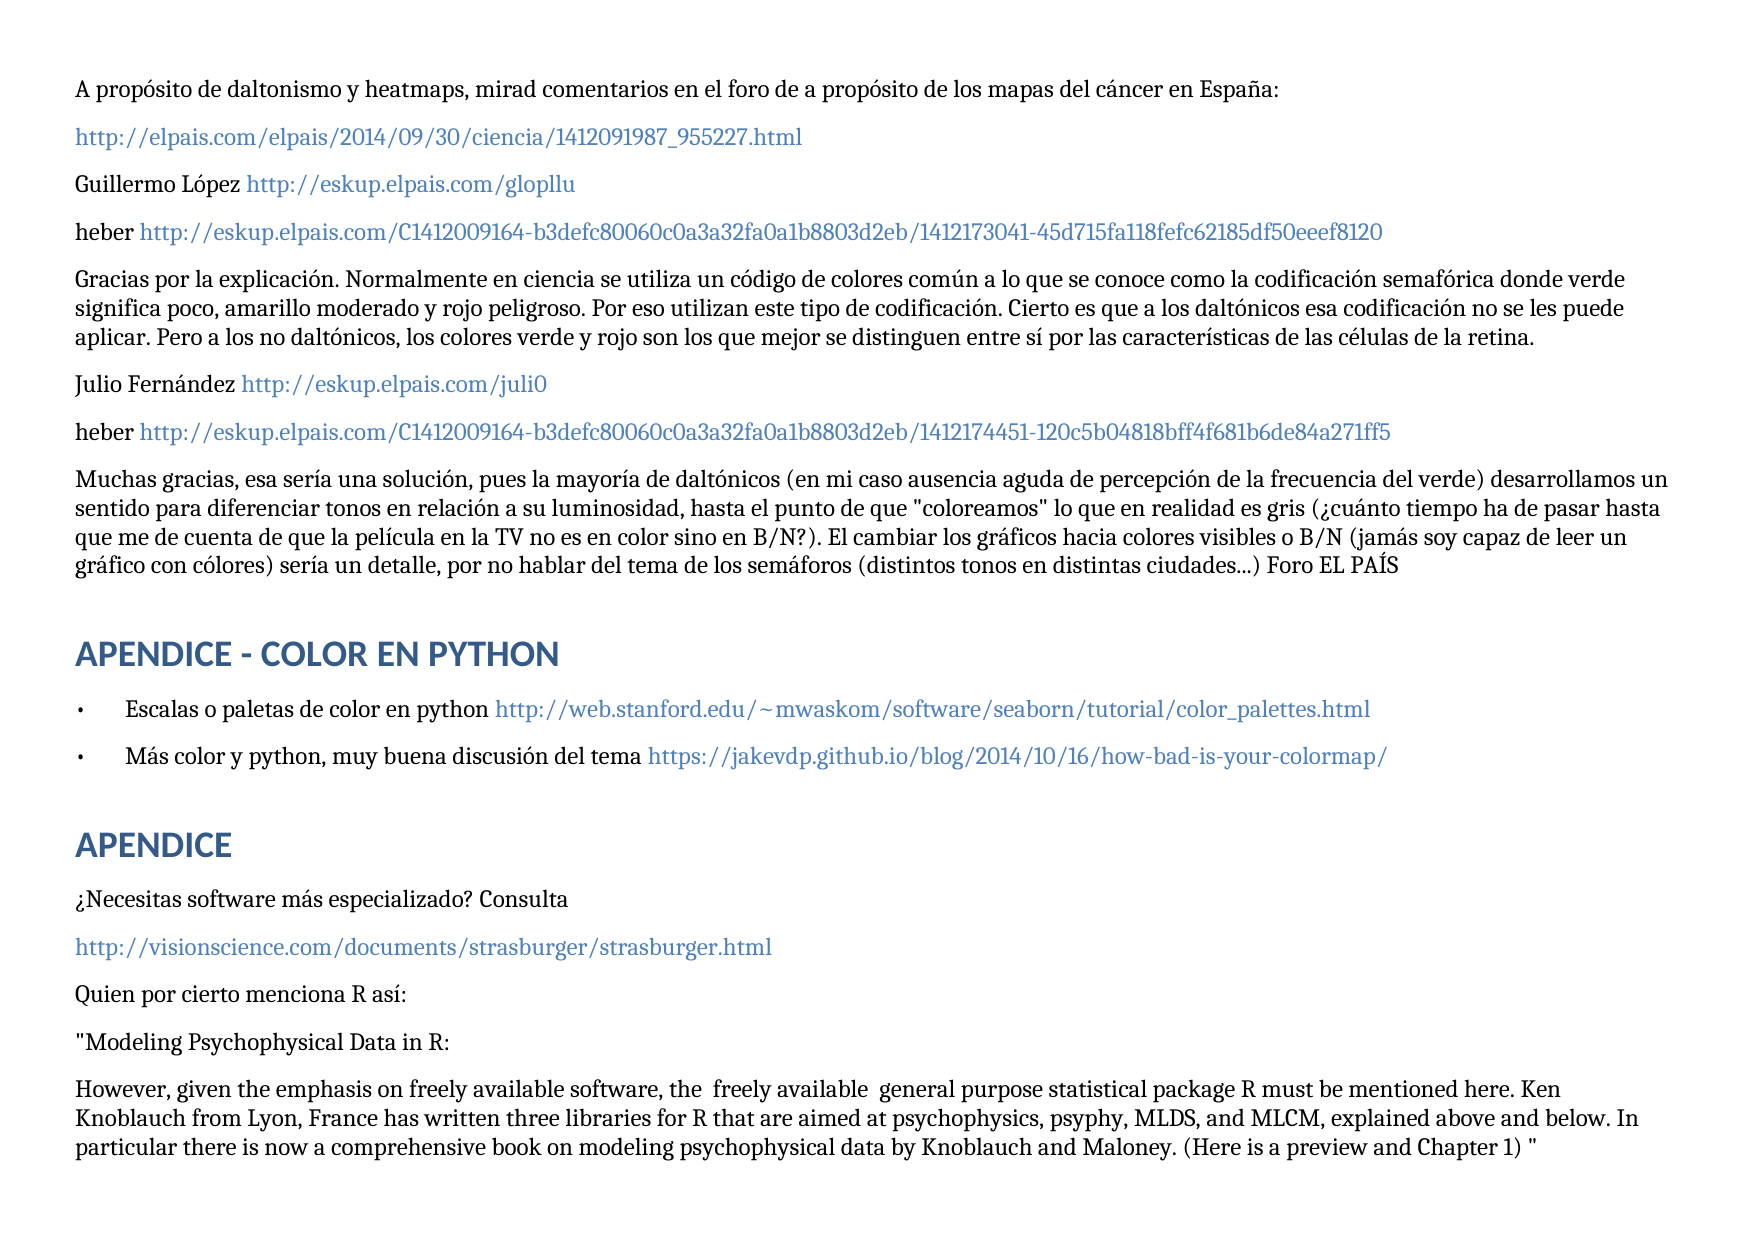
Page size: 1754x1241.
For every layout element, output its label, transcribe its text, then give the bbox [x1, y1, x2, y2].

text Gracias por la explicación. Normalmente en ciencia se utiliza un código de colores común a lo que se conoce como la codificación semafórica donde verde significa poco, amarillo moderado y rojo peligroso. Por eso utilizan este tipo de codificación. Cierto es que a los daltónicos esa codificación no se les puede aplicar. Pero a los no daltónicos, los colores verde y rojo son los que mejor se distinguen entre sí por las características de las células de la retina. [75, 265, 1679, 351]
text http://elpais.com/elpais/2014/09/30/ciencia/1412091987_955227.html [75, 122, 1679, 151]
list Más color y python, muy buena discusión del tema https://jakevdp.github.io/blog/2014/10/16/how-bad-is-your-colormap/ [75, 742, 1679, 771]
subtitle APENDICE - COLOR EN PYTHON [75, 630, 1679, 676]
text heber http://eskup.elpais.com/C1412009164-b3defc80060c0a3a32fa0a1b8803d2eb/1412174451-120c5b04818bff4f681b6de84a271ff5 [75, 417, 1679, 446]
text Quien por cierto menciona R así: [75, 980, 1679, 1009]
text ¿Necesitas software más especializado? Consulta [75, 885, 1679, 914]
text A propósito de daltonismo y heatmaps, mirad comentarios en el foro de a propósito de los mapas del cáncer en España: [75, 75, 1679, 104]
list Escalas o paletas de color en python http://web.stanford.edu/~mwaskom/software/seaborn/tutorial/color_palettes.html [75, 694, 1679, 723]
subtitle APENDICE [75, 821, 1679, 867]
text Muchas gracias, esa sería una solución, pues la mayoría de daltónicos (en mi caso ausencia aguda de percepción de la frecuencia del verde) desarrollamos un sentido para diferenciar tonos en relación a su luminosidad, hasta el punto de que "coloreamos" lo que en realidad es gris (¿cuánto tiempo ha de pasar hasta que me de cuenta de que la película en la TV no es en color sino en B/N?). El cambiar los gráficos hacia colores visibles o B/N (jamás soy capaz de leer un gráfico con cólores) sería un detalle, por no hablar del tema de los semáforos (distintos tonos en distintas ciudades...) Foro EL PAÍS [75, 465, 1679, 580]
text heber http://eskup.elpais.com/C1412009164-b3defc80060c0a3a32fa0a1b8803d2eb/1412173041-45d715fa118fefc62185df50eeef8120 [75, 217, 1679, 246]
text However, given the emphasis on freely available software, the  freely available  general purpose statistical package R must be mentioned here. Ken Knoblauch from Lyon, France has written three libraries for R that are aimed at psychophysics, psyphy, MLDS, and MLCM, explained above and below. In particular there is now a comprehensive book on modeling psychophysical data by Knoblauch and Maloney. (Here is a preview and Chapter 1) " [75, 1075, 1679, 1162]
text "Modeling Psychophysical Data in R: [75, 1028, 1679, 1057]
text http://visionscience.com/documents/strasburger/strasburger.html [75, 933, 1679, 962]
text Julio Fernández http://eskup.elpais.com/juli0 [75, 370, 1679, 399]
text Guillermo López http://eskup.elpais.com/glopllu [75, 170, 1679, 199]
